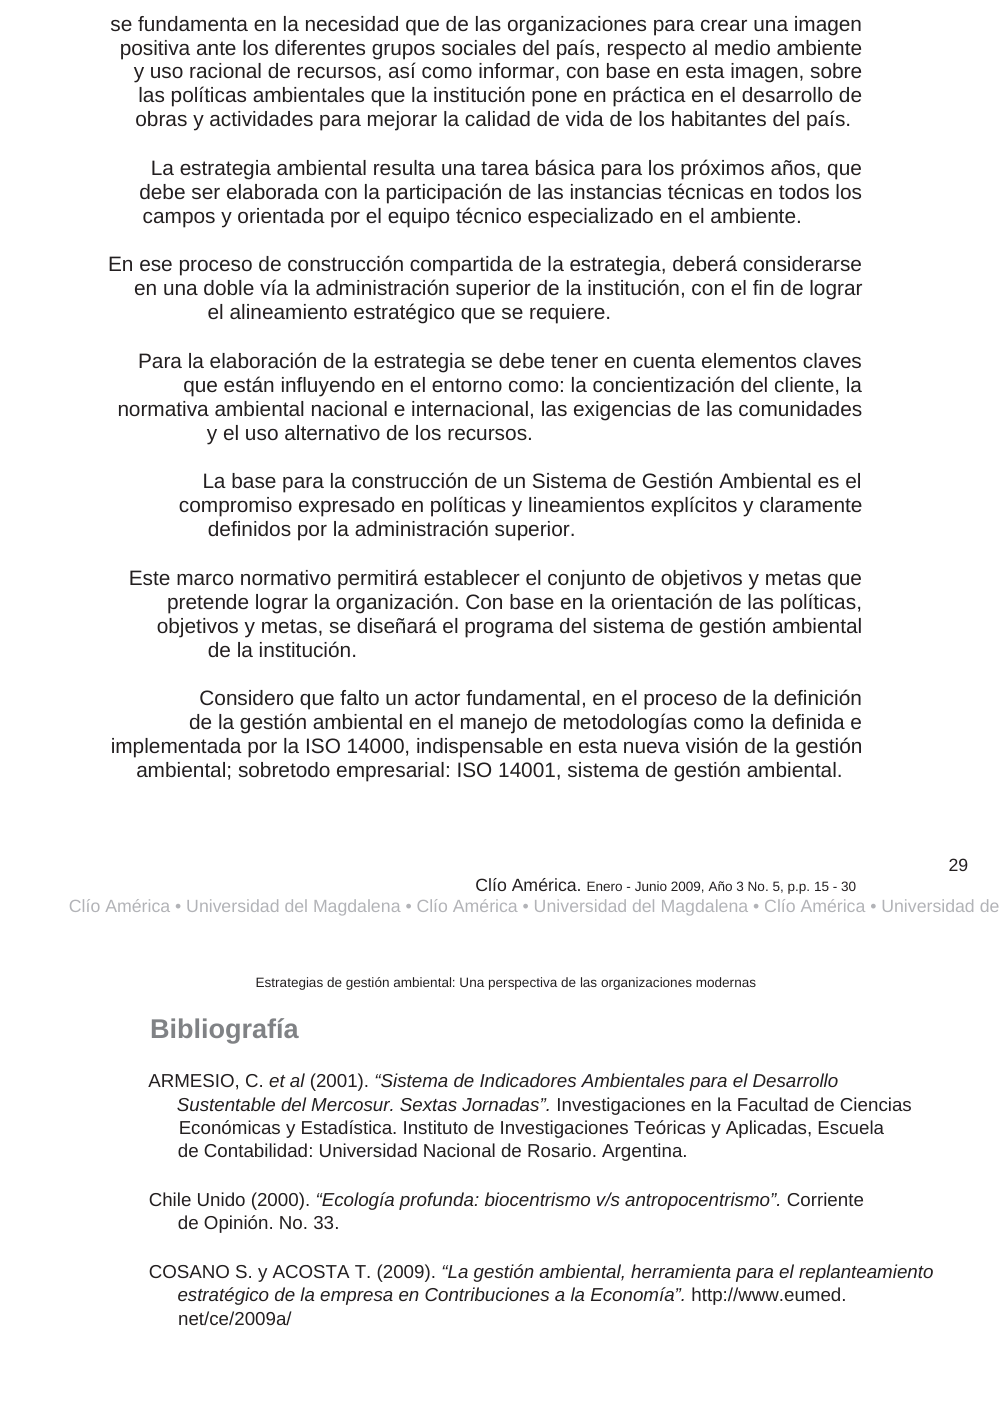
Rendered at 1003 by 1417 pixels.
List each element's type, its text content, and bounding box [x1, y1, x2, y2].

text de la gestión ambiental en el manejo de metodologías como la definida e [1, 710, 863, 734]
text se fundamenta en la necesidad que de las organizaciones para crear una imagen [1, 11, 862, 35]
text Chile Unido (2000). “Ecología profunda: biocentrismo v/s antropocentrismo”. Corriente [148, 1189, 998, 1210]
text 29 [1, 855, 968, 875]
text que están influyendo en el entorno como: la concientización del cliente, la [1, 373, 863, 397]
text las políticas ambientales que la institución pone en práctica en el desarrollo de [1, 83, 863, 107]
text de Contabilidad: Universidad Nacional de Rosario. Argentina. [178, 1140, 998, 1162]
text de Opinión. No. 33. [178, 1212, 998, 1234]
text y el uso alternativo de los recursos. [207, 421, 998, 444]
text Considero que falto un actor fundamental, en el proceso de la definición [1, 686, 862, 710]
text Económicas y Estadística. Instituto de Investigaciones Teóricas y Aplicadas, Escuela [178, 1117, 998, 1138]
text objetivos y metas, se diseñará el programa del sistema de gestión ambiental [1, 613, 863, 637]
text pretende lograr la organización. Con base en la orientación de las políticas, [1, 589, 863, 613]
text normativa ambiental nacional e internacional, las exigencias de las comunidades [1, 397, 863, 421]
text En ese proceso de construcción compartida de la estrategia, deberá considerarse [1, 252, 863, 276]
text y uso racional de recursos, así como informar, con base en esta imagen, sobre [1, 59, 863, 83]
text definidos por la administración superior. [208, 517, 998, 541]
text Para la elaboración de la estrategia se debe tener en cuenta elementos claves [1, 349, 862, 373]
text estratégico de la empresa en Contribuciones a la Economía”. http://www.eumed. [177, 1284, 998, 1306]
text debe ser elaborada con la participación de las instancias técnicas en todos los [1, 180, 863, 204]
text ARMESIO, C. et al (2001). “Sistema de Indicadores Ambientales para el Desarrollo [148, 1070, 998, 1092]
text Sustentable del Mercosur. Sextas Jornadas”. Investigaciones en la Facultad de Ciencias [177, 1093, 998, 1115]
text Clío América • Universidad del Magdalena • Clío América • Universidad del Magdalena • Clío América • Universidad de [1, 896, 1000, 916]
text compromiso expresado en políticas y lineamientos explícitos y claramente [1, 493, 863, 517]
text La estrategia ambiental resulta una tarea básica para los próximos años, que [1, 156, 862, 180]
text Estrategias de gestión ambiental: Una perspectiva de las organizaciones modernas [255, 975, 998, 991]
text positiva ante los diferentes grupos sociales del país, respecto al medio ambiente [1, 35, 863, 59]
text de la institución. [208, 637, 998, 661]
text obras y actividades para mejorar la calidad de vida de los habitantes del país. [1, 107, 852, 131]
text La base para la construcción de un Sistema de Gestión Ambiental es el [1, 469, 862, 493]
text campos y orientada por el equipo técnico especializado en el ambiente. [1, 204, 802, 228]
text Bibliografía [150, 1013, 998, 1044]
text en una doble vía la administración superior de la institución, con el fin de lograr [1, 276, 863, 300]
text Este marco normativo permitirá establecer el conjunto de objetivos y metas que [1, 566, 863, 589]
text el alineamiento estratégico que se requiere. [207, 300, 998, 324]
text implementada por la ISO 14000, indispensable en esta nueva visión de la gestión [1, 734, 863, 758]
text Clío América. Enero - Junio 2009, Año 3 No. 5, p.p. 15 - 30 [1, 875, 856, 896]
text net/ce/2009a/ [178, 1307, 998, 1329]
text ambiental; sobretodo empresarial: ISO 14001, sistema de gestión ambiental. [1, 758, 843, 782]
text COSANO S. y ACOSTA T. (2009). “La gestión ambiental, herramienta para el replanteamiento [148, 1261, 998, 1282]
